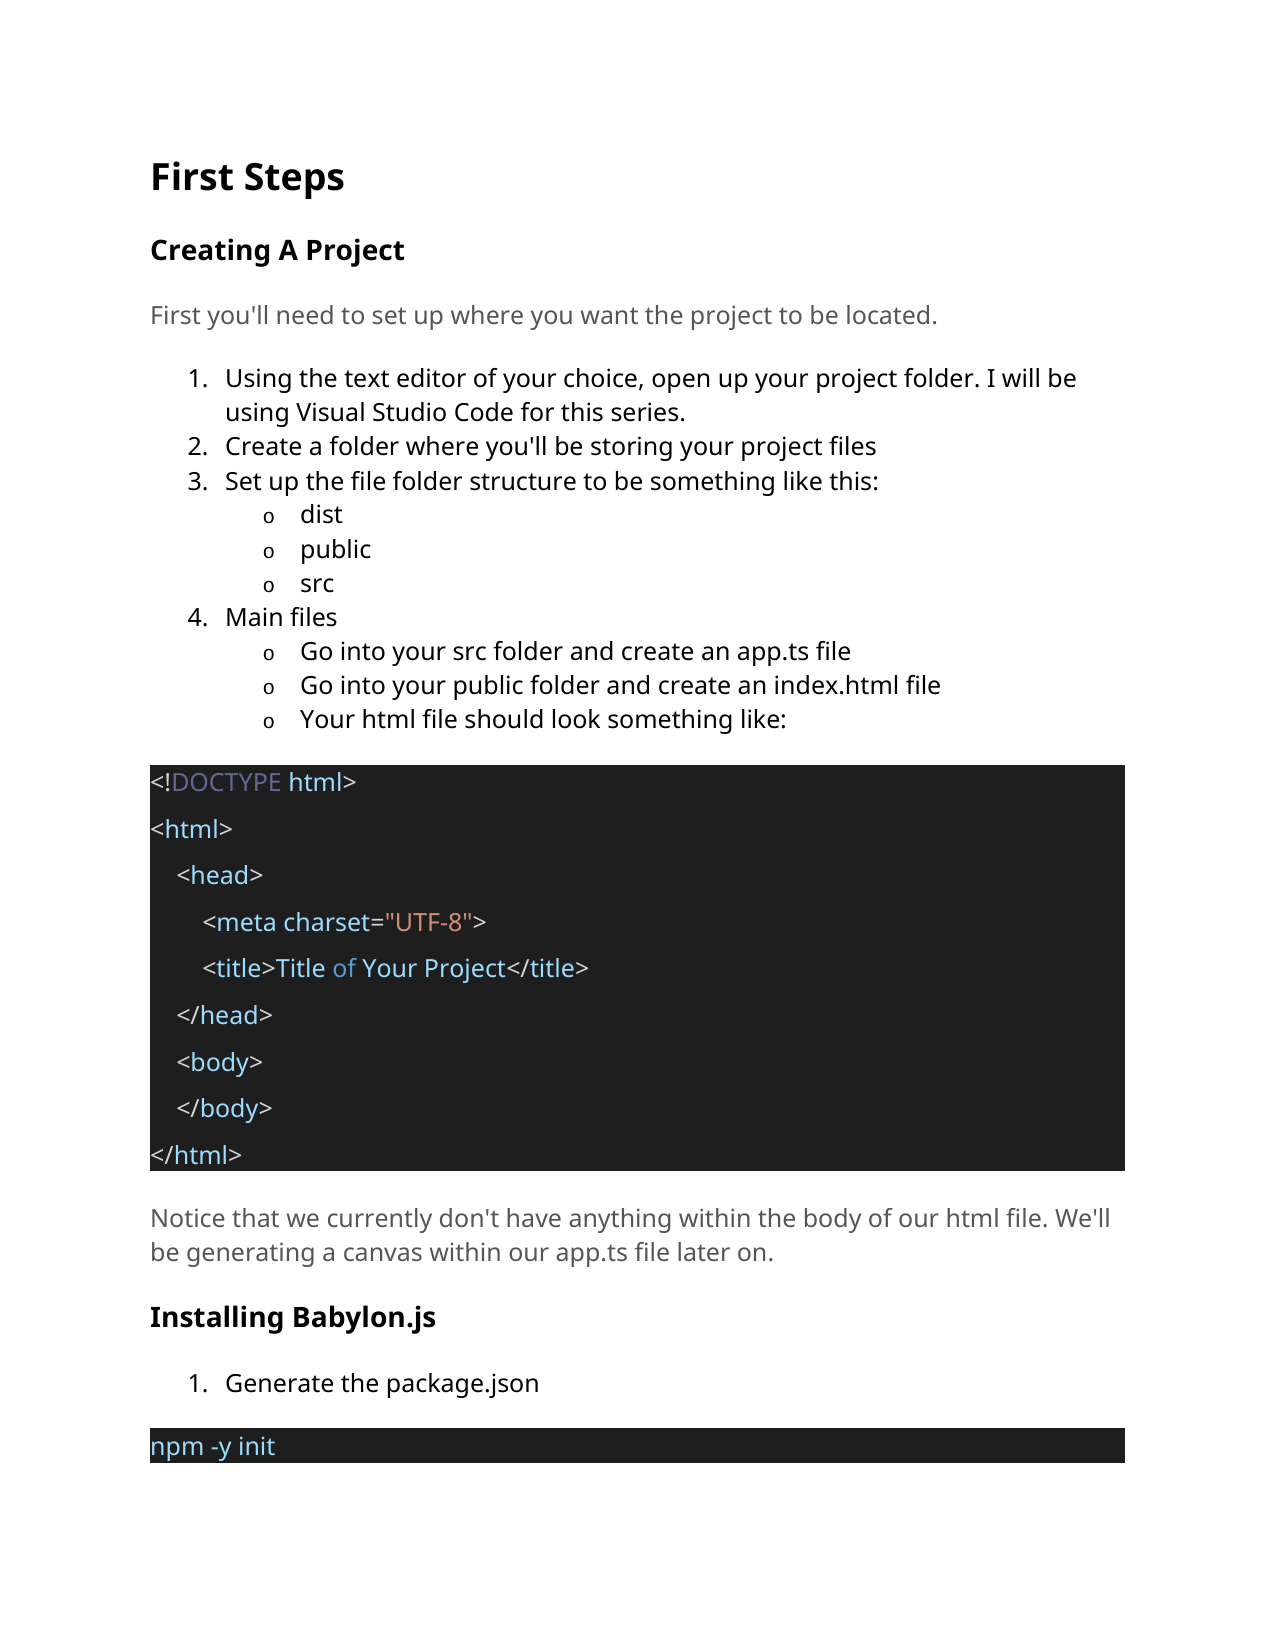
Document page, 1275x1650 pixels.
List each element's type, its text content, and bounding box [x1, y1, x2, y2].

text <html> [150, 811, 1125, 845]
text First you'll need to set up where you want the project to be located. [150, 298, 1125, 332]
text <meta charset="UTF-8"> [150, 904, 1125, 938]
list Set up the file folder structure to be something like this: [187, 463, 1125, 497]
list Generate the package.json [187, 1365, 1125, 1399]
list Create a folder where you'll be storing your project files [187, 429, 1125, 463]
subtitle First Steps [150, 150, 1125, 201]
text </html> [150, 1137, 1125, 1171]
text <head> [150, 858, 1125, 892]
text </head> [150, 998, 1125, 1032]
list dist [262, 497, 1125, 531]
list Main files [187, 599, 1125, 633]
text Installing Babylon.js [150, 1298, 1125, 1336]
list public [262, 531, 1125, 565]
list Go into your public folder and create an index.html file [262, 667, 1125, 702]
text Creating A Project [150, 230, 1125, 268]
text <!DOCTYPE html> [150, 765, 1125, 799]
list Go into your src folder and create an app.ts file [262, 633, 1125, 667]
text </body> [150, 1091, 1125, 1125]
list Your html file should look something like: [262, 702, 1125, 736]
text npm -y init [150, 1428, 1125, 1463]
list Using the text editor of your choice, open up your project folder. I will be using Visual Studio Code for this series. [187, 361, 1125, 429]
text Notice that we currently don't have anything within the body of our html file. We'll be generating a canvas within our app.ts file later on. [150, 1201, 1125, 1269]
list src [262, 565, 1125, 599]
text <body> [150, 1044, 1125, 1078]
text <title>Title of Your Project</title> [150, 951, 1125, 985]
